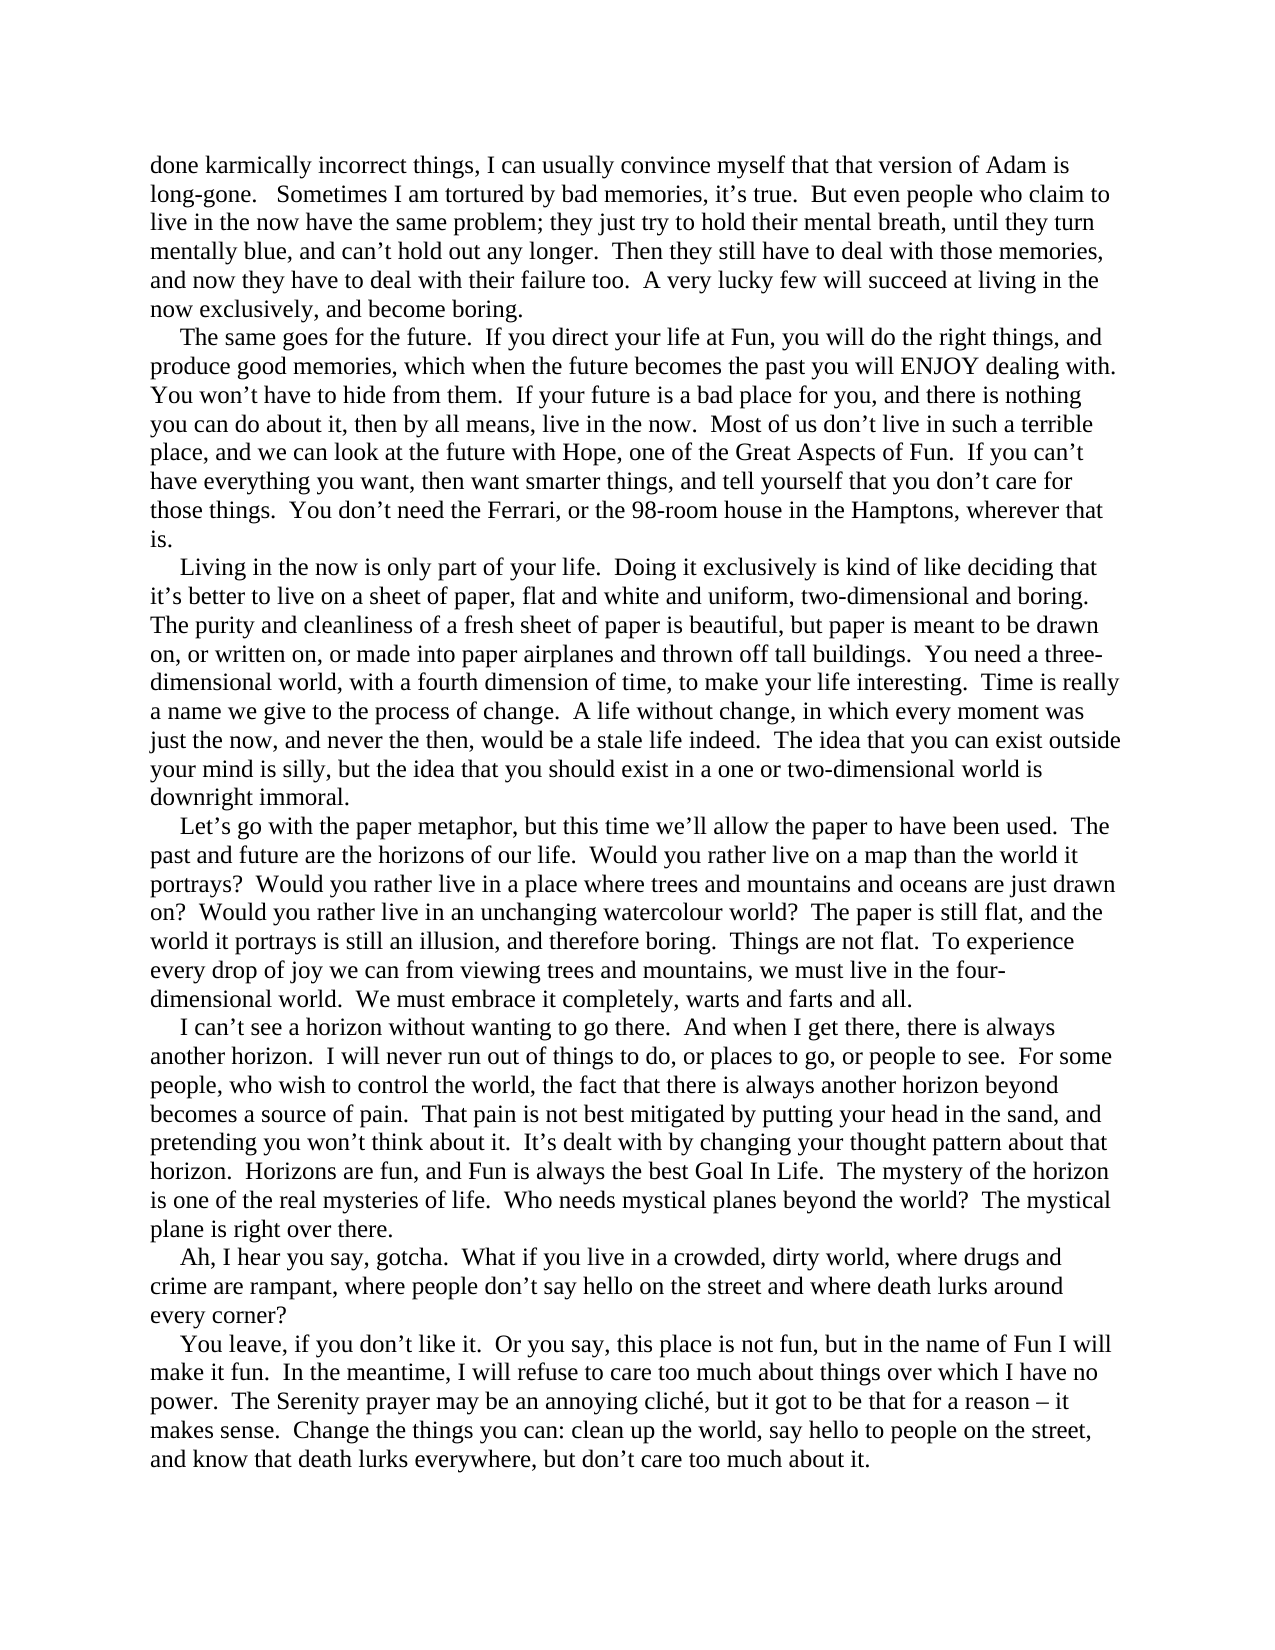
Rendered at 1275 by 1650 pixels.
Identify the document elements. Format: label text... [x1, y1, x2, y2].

text Ah, I hear you say, gotcha. What if you live in a crowded, dirty world, where drugs and crime are rampant, where people don’t say hello on the street and where death lurks around every corner? [150, 1242, 1125, 1329]
text Living in the now is only part of your life. Doing it exclusively is kind of like deciding that it’s better to live on a sheet of paper, flat and white and uniform, two-dimensional and boring. The purity and cleanliness of a fresh sheet of paper is beautiful, but paper is meant to be drawn on, or written on, or made into paper airplanes and thrown off tall buildings. You need a three-dimensional world, with a fourth dimension of time, to make your life interesting. Time is really a name we give to the process of change. A life without change, in which every moment was just the now, and never the then, would be a stale life indeed. The idea that you can exist outside your mind is silly, but the idea that you should exist in a one or two-dimensional world is downright immoral. [150, 552, 1125, 811]
text The same goes for the future. If you direct your life at Fun, you will do the right things, and produce good memories, which when the future becomes the past you will ENJOY dealing with. You won’t have to hide from them. If your future is a bad place for you, and there is nothing you can do about it, then by all means, live in the now. Most of us don’t live in such a terrible place, and we can look at the future with Hope, one of the Great Aspects of Fun. If you can’t have everything you want, then want smarter things, and tell yourself that you don’t care for those things. You don’t need the Ferrari, or the 98-room house in the Hamptons, wherever that is. [150, 322, 1125, 552]
text Let’s go with the paper metaphor, but this time we’ll allow the paper to have been used. The past and future are the horizons of our life. Would you rather live on a map than the world it portrays? Would you rather live in a place where trees and mountains and oceans are just drawn on? Would you rather live in an unchanging watercolour world? The paper is still flat, and the world it portrays is still an illusion, and therefore boring. Things are not flat. To experience every drop of joy we can from viewing trees and mountains, we must live in the four-dimensional world. We must embrace it completely, warts and farts and all. [150, 811, 1125, 1012]
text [150, 150, 1125, 322]
text You leave, if you don’t like it. Or you say, this place is not fun, but in the name of Fun I will make it fun. In the meantime, I will refuse to care too much about things over which I have no power. The Serenity prayer may be an annoying cliché, but it got to be that for a reason – it makes sense. Change the things you can: clean up the world, say hello to people on the street, and know that death lurks everywhere, but don’t care too much about it. [150, 1329, 1125, 1472]
text I can’t see a horizon without wanting to go there. And when I get there, there is always another horizon. I will never run out of things to do, or places to go, or people to see. For some people, who wish to control the world, the fact that there is always another horizon beyond becomes a source of pain. That pain is not best mitigated by putting your head in the sand, and pretending you won’t think about it. It’s dealt with by changing your thought pattern about that horizon. Horizons are fun, and Fun is always the best Goal In Life. The mystery of the horizon is one of the real mysteries of life. Who needs mystical planes beyond the world? The mystical plane is right over there. [150, 1012, 1125, 1242]
